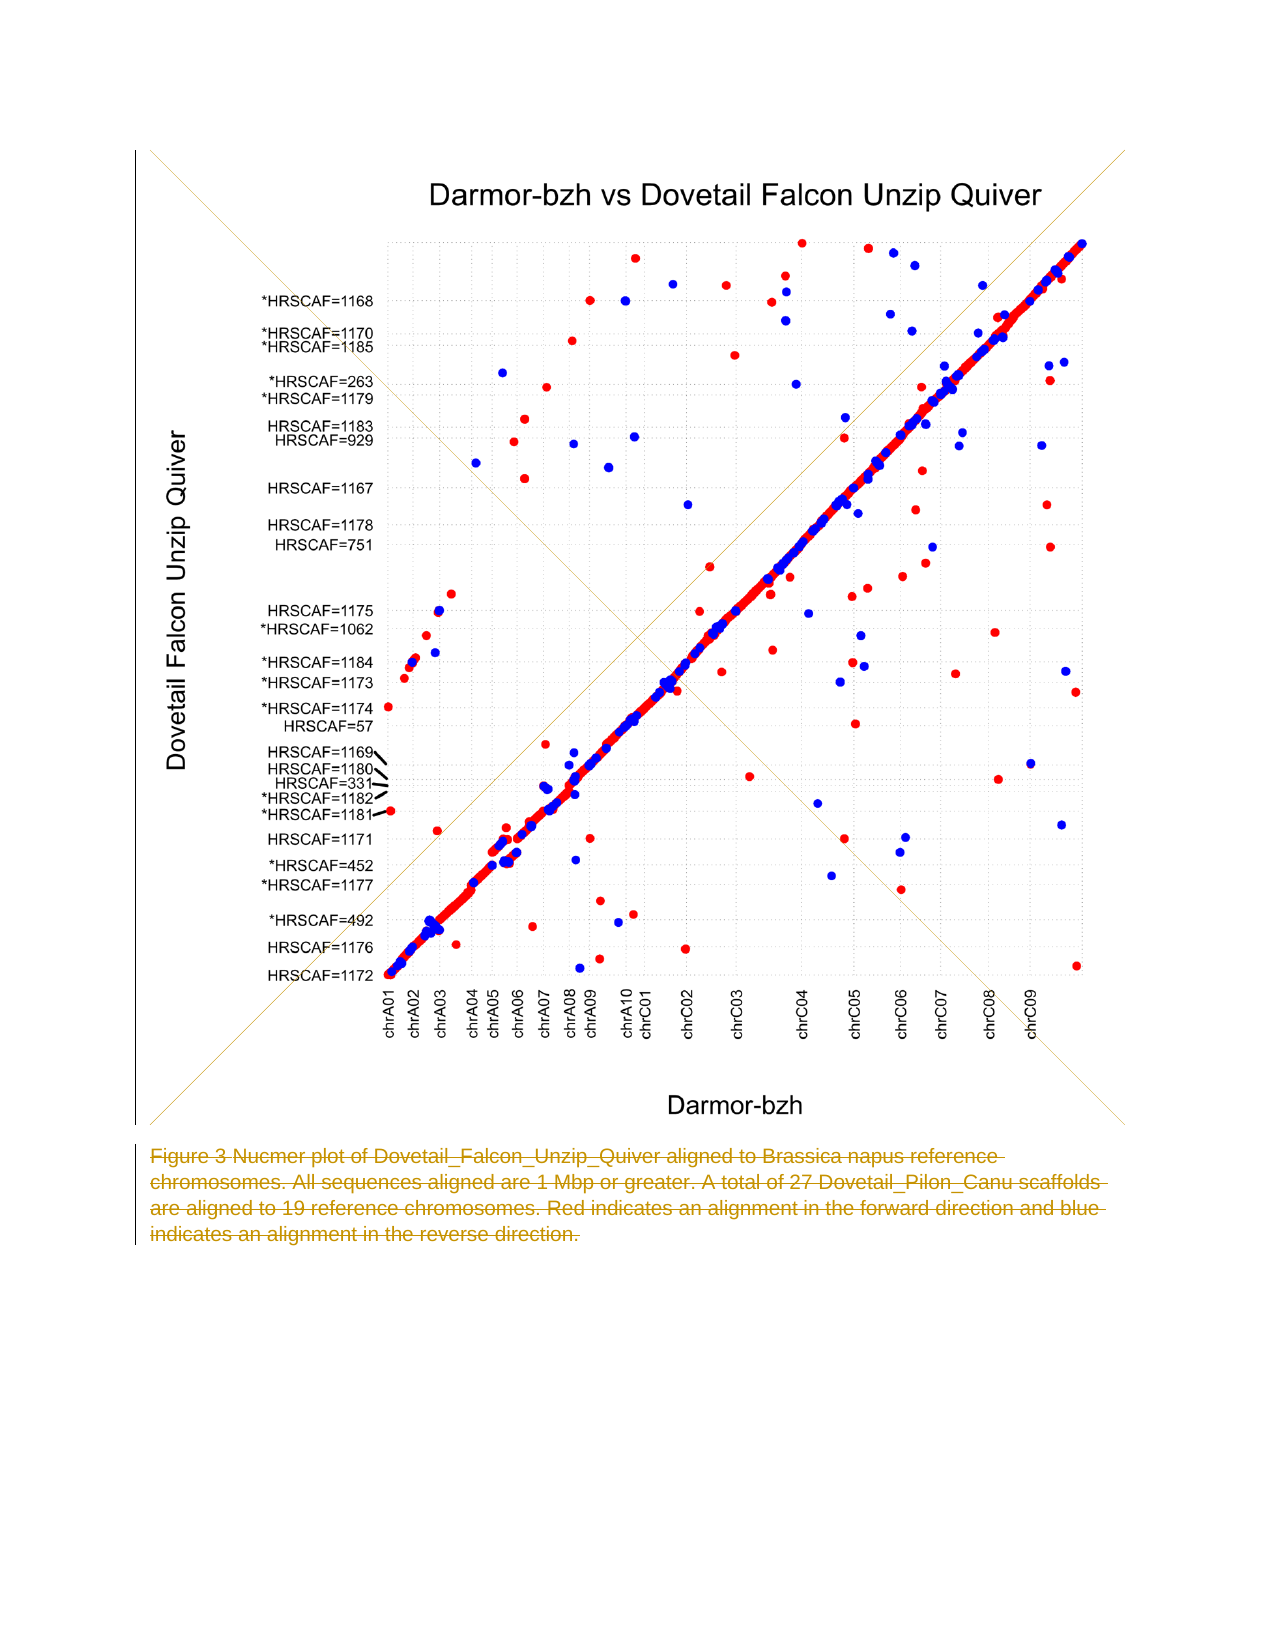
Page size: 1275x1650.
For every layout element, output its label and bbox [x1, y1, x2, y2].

picture [639, 152, 1125, 1123]
picture [152, 639, 1123, 1125]
picture [152, 150, 1123, 636]
picture [150, 152, 636, 1123]
